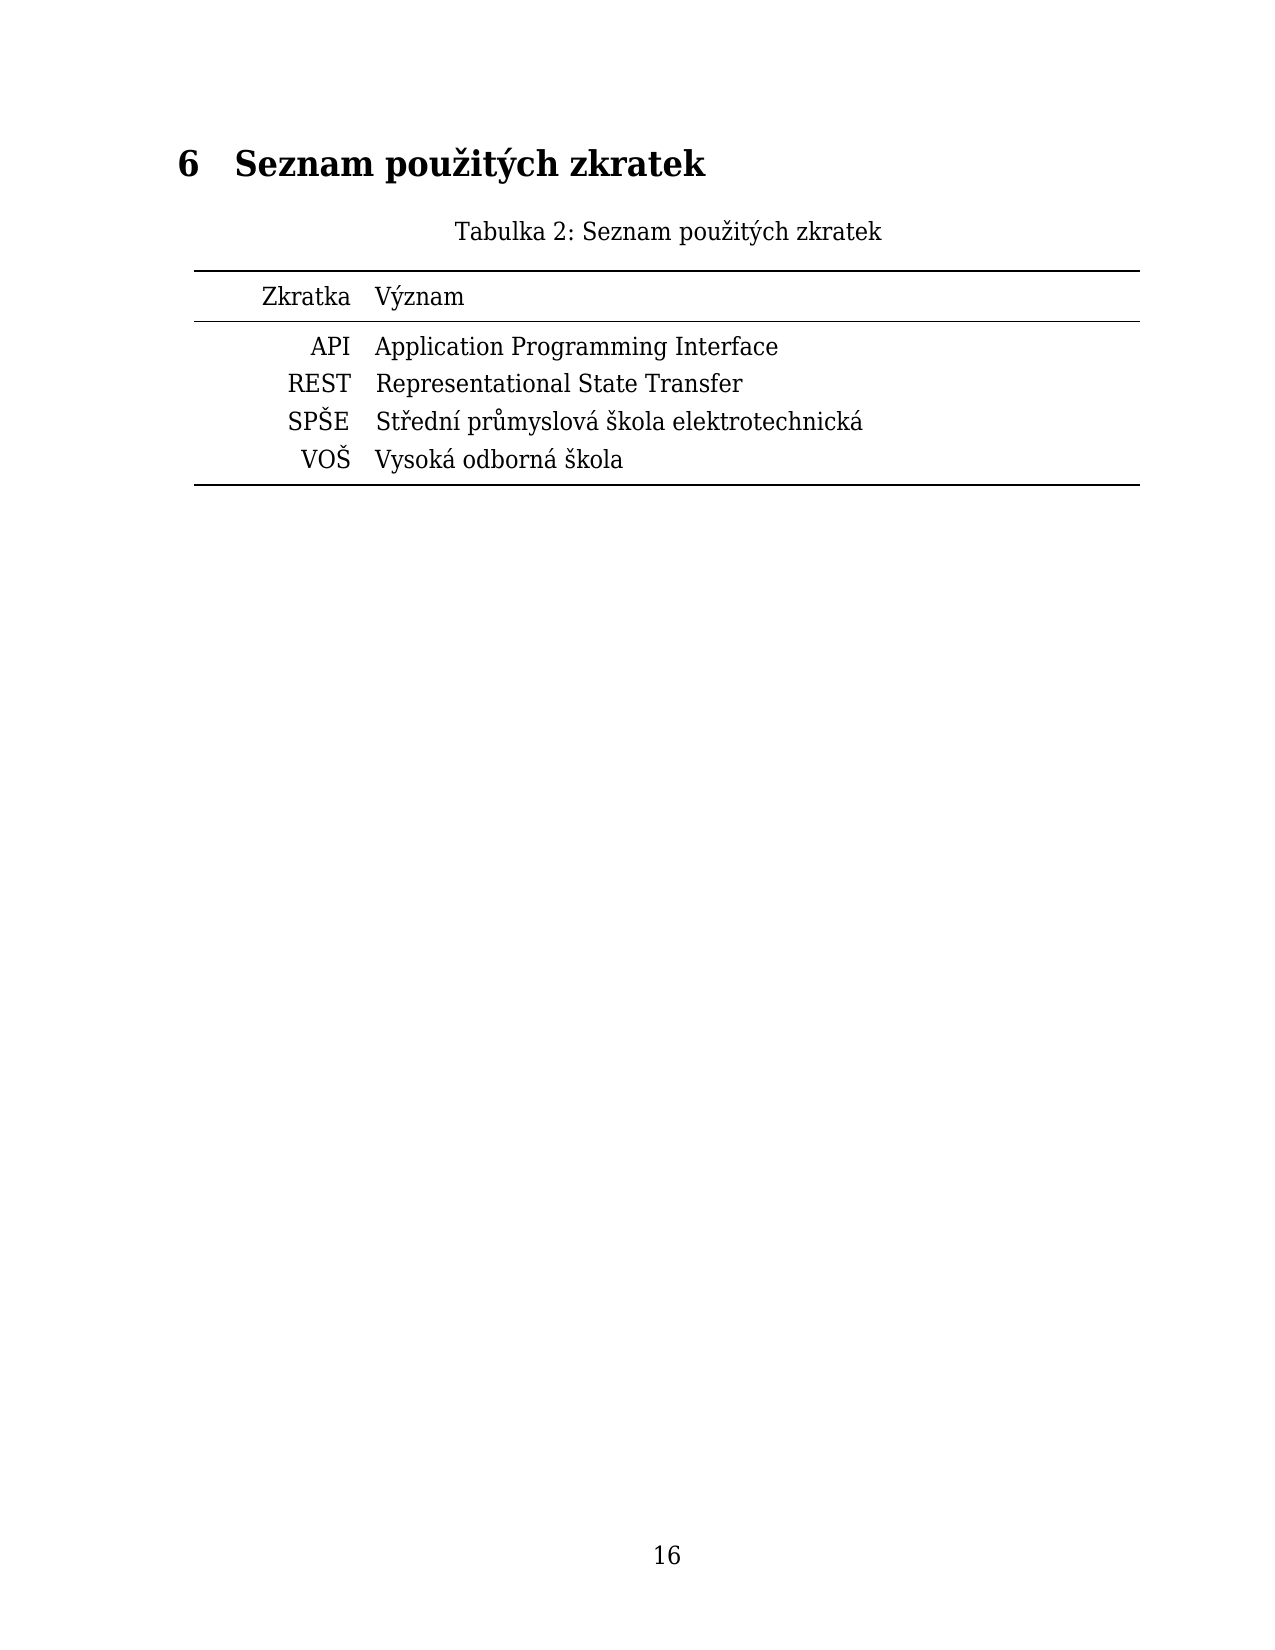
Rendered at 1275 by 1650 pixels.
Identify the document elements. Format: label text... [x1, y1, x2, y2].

text API REST SPŠE [287, 332, 353, 436]
text VOŠ [301, 445, 353, 474]
text Střední průmyslová škola elektrotechnická [376, 407, 1188, 436]
text 16 [653, 1541, 1188, 1571]
text Vysoká odborná škola [375, 445, 1188, 474]
text Application Programming Interface Representational State Transfer [375, 332, 785, 399]
text Zkratka [262, 282, 353, 311]
text Význam [375, 282, 1188, 311]
text Tabulka 2: Seznam použitých zkratek [454, 217, 1188, 246]
text 6 Seznam použitých zkratek [177, 143, 1188, 184]
